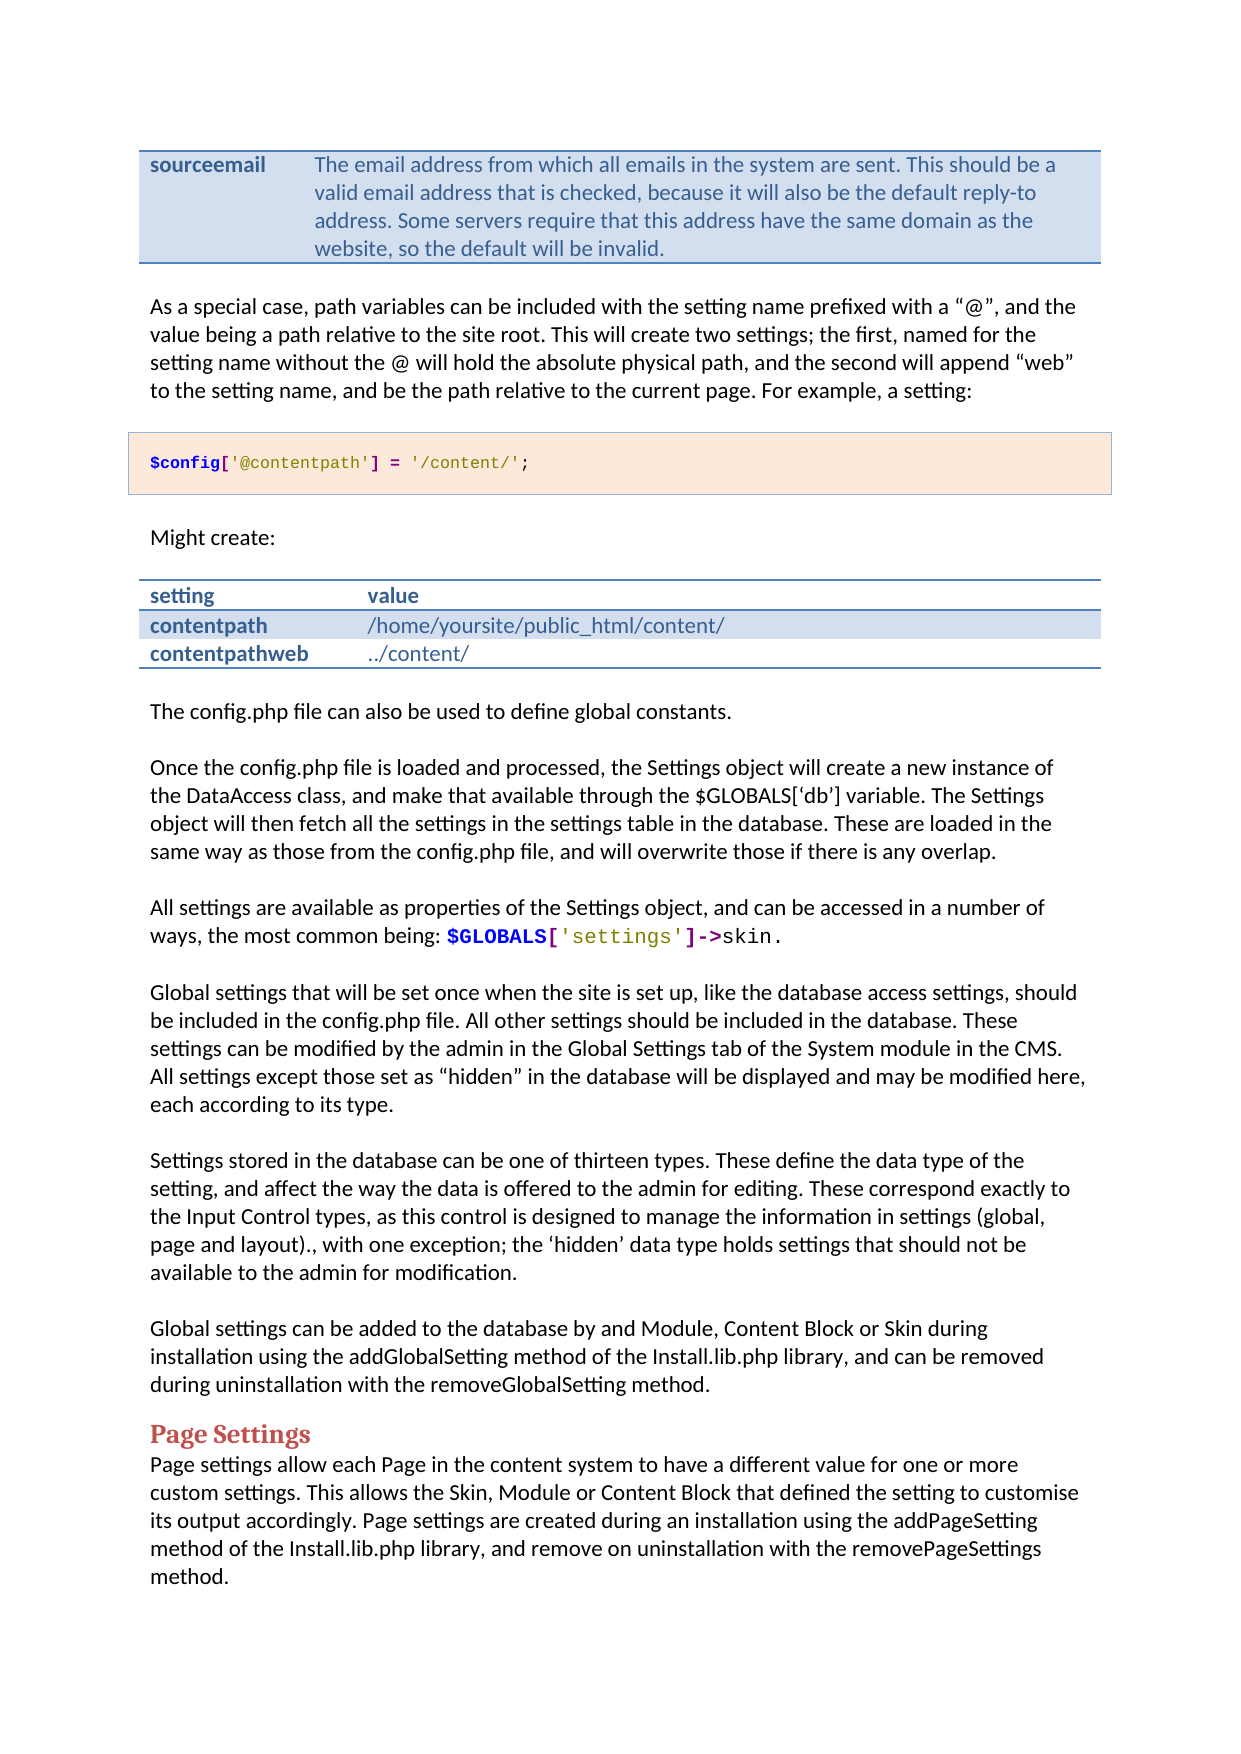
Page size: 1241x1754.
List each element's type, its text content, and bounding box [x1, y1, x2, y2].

table_cell sourceemail [139, 152, 303, 262]
table_cell contentpath [139, 611, 356, 639]
text Global settings that will be set once when the site is set up, like the database access settings, should be included in the config.php file. All other settings should be included in the database. These settings can be modified by the admin in the Global Settings tab of the System module in the CMS. All settings except those set as “hidden” in the database will be displayed and may be modified here, each according to its type. [150, 978, 1090, 1118]
text Once the config.php file is loaded and processed, the Settings object will create a new instance of the DataAccess class, and make that available through the $GLOBALS[‘db’] variable. The Settings object will then fetch all the settings in the settings table in the database. These are loaded in the same way as those from the config.php file, and will overwrite those if there is any overlap. [150, 753, 1090, 865]
text All settings are available as properties of the Settings object, and can be accessed in a number of ways, the most common being: $GLOBALS['settings']->skin. [150, 893, 1090, 950]
subtitle Page Settings [150, 1419, 1090, 1450]
text As a special case, path variables can be included with the setting name prefixed with a “@”, and the value being a path relative to the site root. This will create two settings; the first, named for the setting name without the @ will hold the absolute physical path, and the second will append “web” to the setting name, and be the path relative to the current page. For example, a setting: [150, 292, 1090, 404]
table_header setting [139, 581, 356, 609]
table_cell The email address from which all emails in the system are sent. This should be a valid email address that is checked, because it will also be the default reply-to address. Some servers require that this address have the same domain as the website, so the default will be invalid. [303, 152, 1101, 262]
table_cell contentpathweb [139, 639, 356, 667]
text Page settings allow each Page in the content system to have a different value for one or more custom settings. This allows the Skin, Module or Content Block that defined the setting to customise its output accordingly. Page settings are created during an installation using the addPageSetting method of the Install.lib.php library, and remove on uninstallation with the removePageSettings method. [150, 1450, 1090, 1590]
text Settings stored in the database can be one of thirteen types. These define the data type of the setting, and affect the way the data is offered to the admin for editing. These correspond exactly to the Input Control types, as this control is designed to manage the information in settings (global, page and layout)., with one exception; the ‘hidden’ data type holds settings that should not be available to the admin for modification. [150, 1146, 1090, 1286]
table_cell ../content/ [356, 639, 1101, 667]
table_cell /home/yoursite/public_html/content/ [356, 611, 1101, 639]
text Global settings can be added to the database by and Module, Content Block or Skin during installation using the addGlobalSetting method of the Install.lib.php library, and can be removed during uninstallation with the removeGlobalSetting method. [150, 1314, 1090, 1398]
table_header value [356, 581, 1101, 609]
text $config['@contentpath'] = '/content/'; [129, 433, 1111, 494]
text Might create: [150, 523, 1090, 551]
text The config.php file can also be used to define global constants. [150, 697, 1090, 725]
